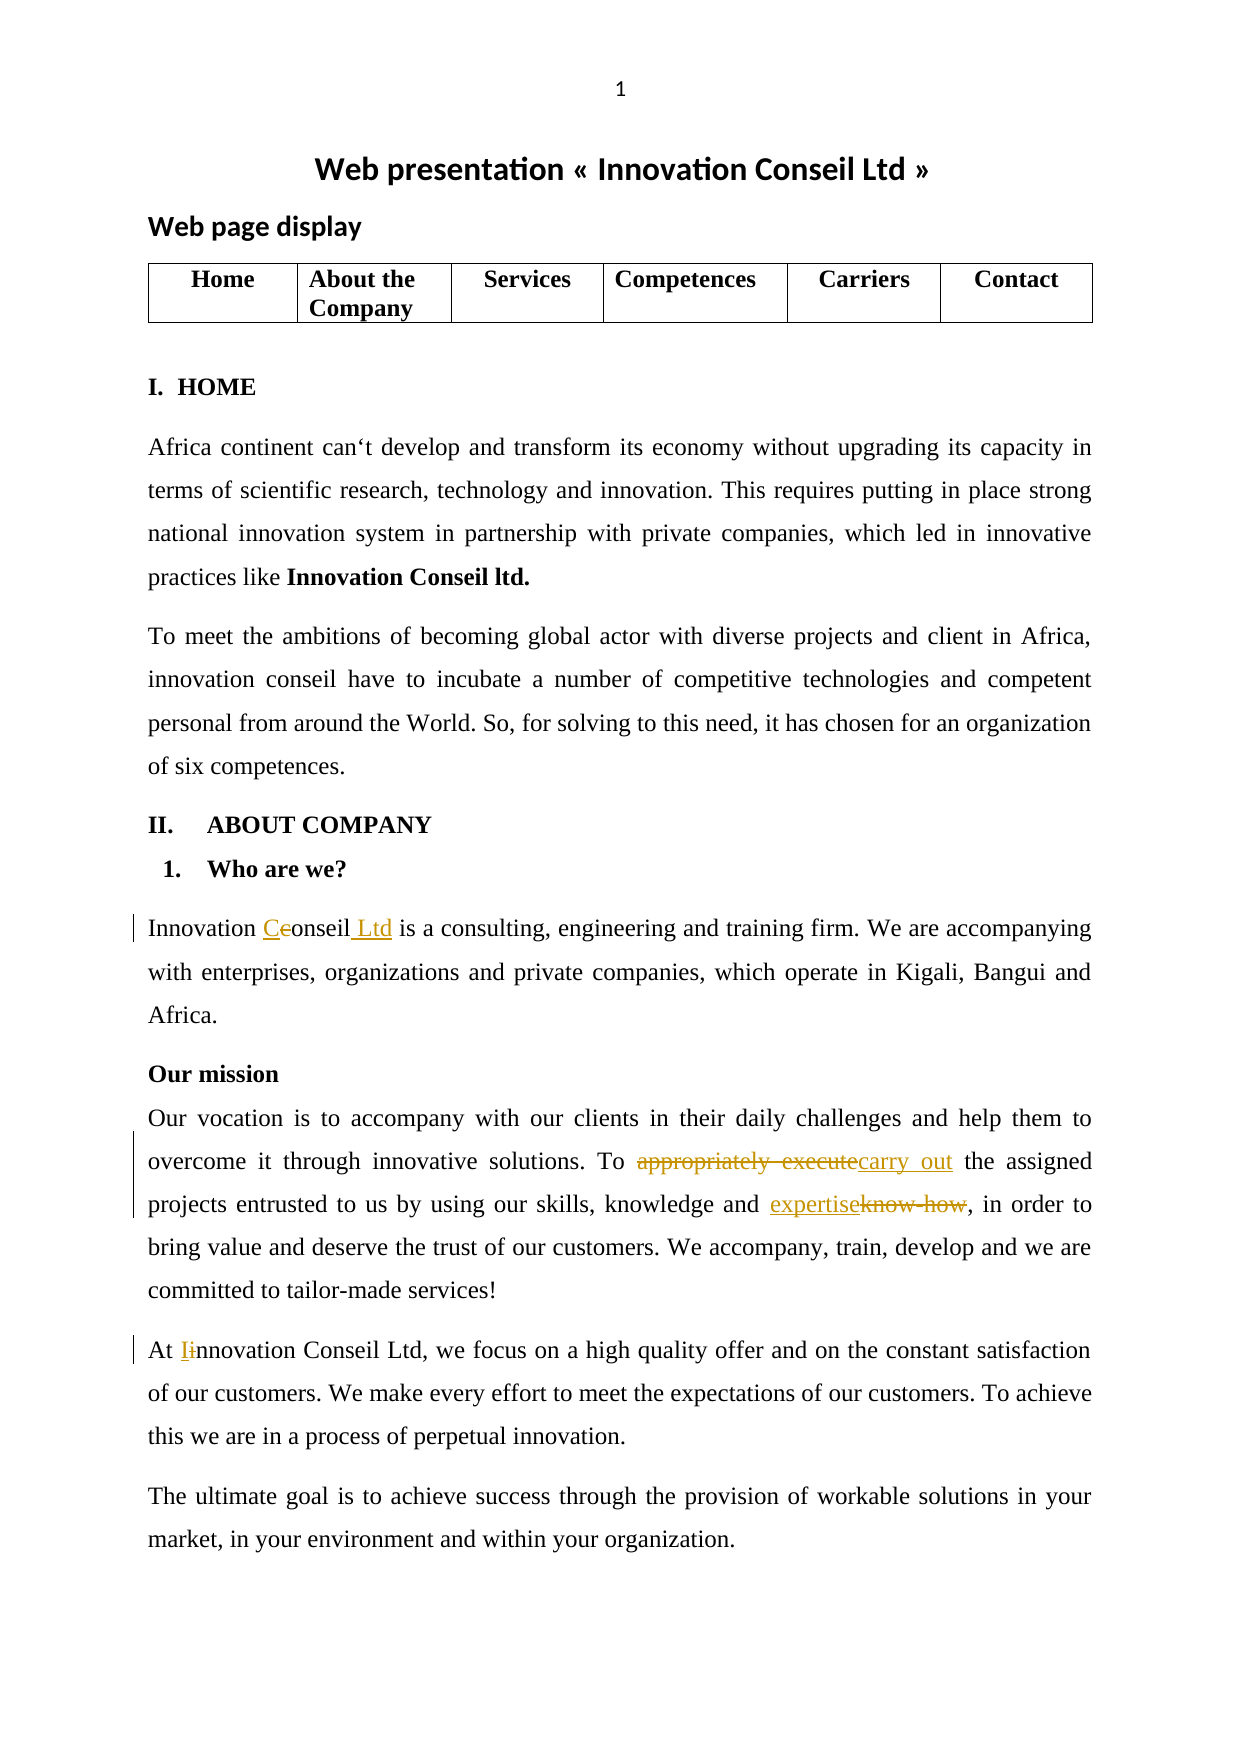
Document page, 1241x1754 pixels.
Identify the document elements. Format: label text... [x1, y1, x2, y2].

text Innovation onseil is a consulting, engineering and training firm. We are accompanying with enterprises, organizations and private companies, which operate in Kigali, Bangui and Africa. [148, 913, 1093, 1028]
text Our mission [148, 1059, 1093, 1088]
text Africa continent can‘t develop and transform its economy without upgrading its capacity in terms of scientific research, technology and innovation. This requires putting in place strong national innovation system in partnership with private companies, which led in innovative practices like Innovation Conseil ltd. [148, 432, 1093, 590]
table_header Contact [941, 264, 1092, 322]
table_header Home [149, 264, 297, 322]
list Who are we? [162, 854, 1093, 882]
text At nnovation Conseil Ltd, we focus on a high quality offer and on the constant satisfaction of our customers. We make every effort to meet the expectations of our customers. To achieve this we are in a process of perpetual innovation. [148, 1335, 1093, 1450]
table_header Services [452, 264, 603, 322]
table_header Competences [604, 264, 787, 322]
list HOME [148, 372, 1093, 401]
text To meet the ambitions of becoming global actor with diverse projects and client in Africa, innovation conseil have to incubate a number of competitive technologies and competent personal from around the World. So, for solving to this need, it has chosen for an organization of six competences. [148, 621, 1093, 779]
table_header Carriers [788, 264, 940, 322]
table_header About the Company [298, 264, 451, 322]
text Web page display [148, 208, 1093, 244]
list ABOUT COMPANY [148, 811, 1093, 839]
text Our vocation is to accompany with our clients in their daily challenges and help them to overcome it through innovative solutions. To the assigned projects entrusted to us by using our skills, knowledge and , in order to bring value and deserve the trust of our customers. We accompany, train, develop and we are committed to tailor-made services! [148, 1103, 1093, 1304]
text Web presentation « Innovation Conseil Ltd » [148, 148, 1093, 188]
text The ultimate goal is to achieve success through the provision of workable solutions in your market, in your environment and within your organization. [148, 1481, 1093, 1553]
